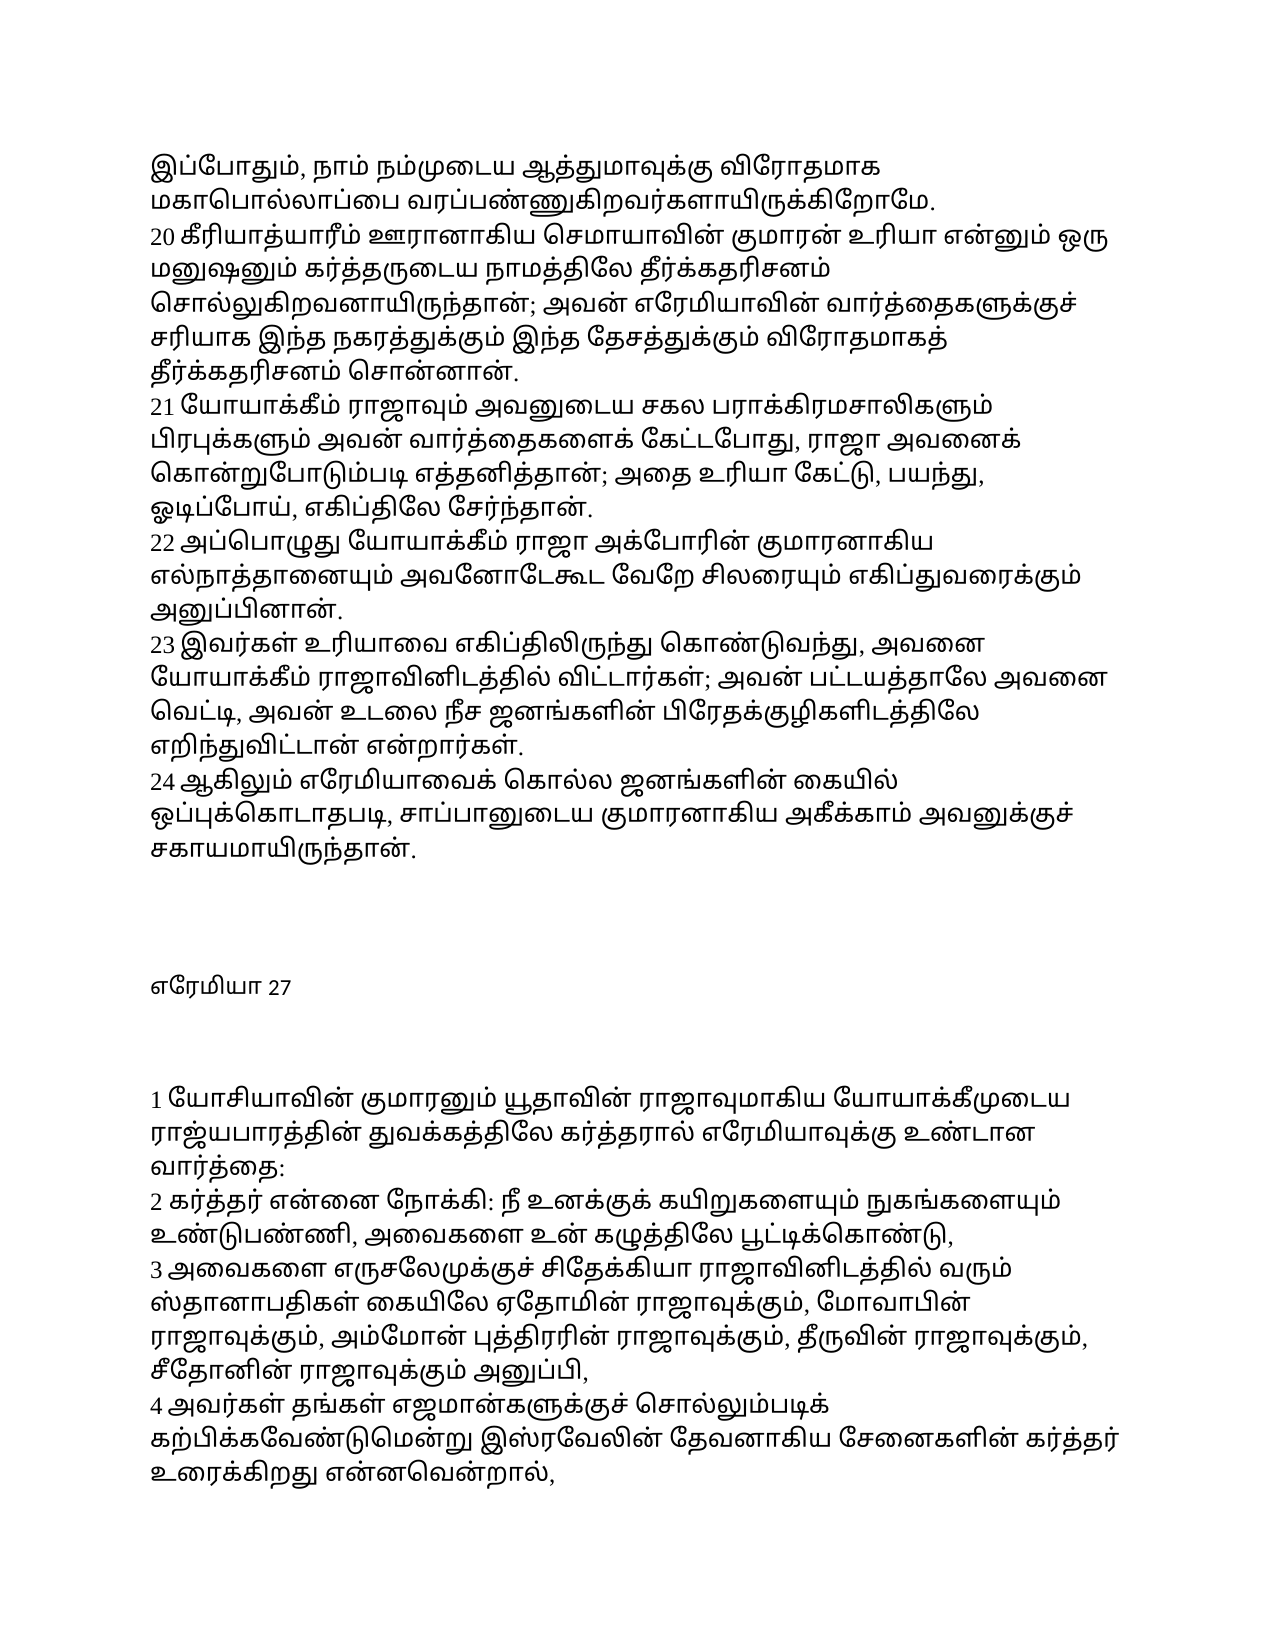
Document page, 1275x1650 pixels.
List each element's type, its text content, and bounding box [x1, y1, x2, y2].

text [150, 150, 1125, 218]
text 24ஆகிலும் எரேமியாவைக் கொல்ல ஜனங்களின் கையில் ஒப்புக்கொடாதபடி, சாப்பானுடைய குமாரனாகிய அகீக்காம் அவனுக்குச் சகாயமாயிருந்தான். [150, 763, 1125, 865]
text 22அப்பொழுது யோயாக்கீம் ராஜா அக்போரின் குமாரனாகிய எல்நாத்தானையும் அவனோடேகூட வேறே சிலரையும் எகிப்துவரைக்கும் அனுப்பினான். [150, 525, 1125, 627]
text 21யோயாக்கீம் ராஜாவும் அவனுடைய சகல பராக்கிரமசாலிகளும் பிரபுக்களும் அவன் வார்த்தைகளைக் கேட்டபோது, ராஜா அவனைக் கொன்றுபோடும்படி எத்தனித்தான்; அதை உரியா கேட்டு, பயந்து, ஓடிப்போய், எகிப்திலே சேர்ந்தான். [150, 388, 1125, 525]
text 1யோசியாவின் குமாரனும் யூதாவின் ராஜாவுமாகிய யோயாக்கீமுடைய ராஜ்யபாரத்தின் துவக்கத்திலே கர்த்தரால் எரேமியாவுக்கு உண்டான வார்த்தை: [150, 1081, 1125, 1183]
text 3அவைகளை எருசலேமுக்குச் சிதேக்கியா ராஜாவினிடத்தில் வரும் ஸ்தானாபதிகள் கையிலே ஏதோமின் ராஜாவுக்கும், மோவாபின் ராஜாவுக்கும், அம்மோன் புத்திரரின் ராஜாவுக்கும், தீருவின் ராஜாவுக்கும், சீதோனின் ராஜாவுக்கும் அனுப்பி, [150, 1252, 1125, 1388]
text எரேமியா 27 [150, 971, 1125, 1003]
text 2 கர்த்தர் என்னை நோக்கி: நீ உனக்குக் கயிறுகளையும் நுகங்களையும் உண்டுபண்ணி, அவைகளை உன் கழுத்திலே பூட்டிக்கொண்டு, [150, 1183, 1125, 1252]
text 23இவர்கள் உரியாவை எகிப்திலிருந்து கொண்டுவந்து, அவனை யோயாக்கீம் ராஜாவினிடத்தில் விட்டார்கள்; அவன் பட்டயத்தாலே அவனை வெட்டி, அவன் உடலை நீச ஜனங்களின் பிரேதக்குழிகளிடத்திலே எறிந்துவிட்டான் என்றார்கள். [150, 627, 1125, 763]
text 20கீரியாத்யாரீம் ஊரானாகிய செமாயாவின் குமாரன் உரியா என்னும் ஒரு மனுஷனும் கர்த்தருடைய நாமத்திலே தீர்க்கதரிசனம் சொல்லுகிறவனாயிருந்தான்; அவன் எரேமியாவின் வார்த்தைகளுக்குச் சரியாக இந்த நகரத்துக்கும் இந்த தேசத்துக்கும் விரோதமாகத் தீர்க்கதரிசனம் சொன்னான். [150, 218, 1125, 388]
text 4அவர்கள் தங்கள் எஜமான்களுக்குச் சொல்லும்படிக் கற்பிக்கவேண்டுமென்று இஸ்ரவேலின் தேவனாகிய சேனைகளின் கர்த்தர் உரைக்கிறது என்னவென்றால், [150, 1388, 1125, 1490]
